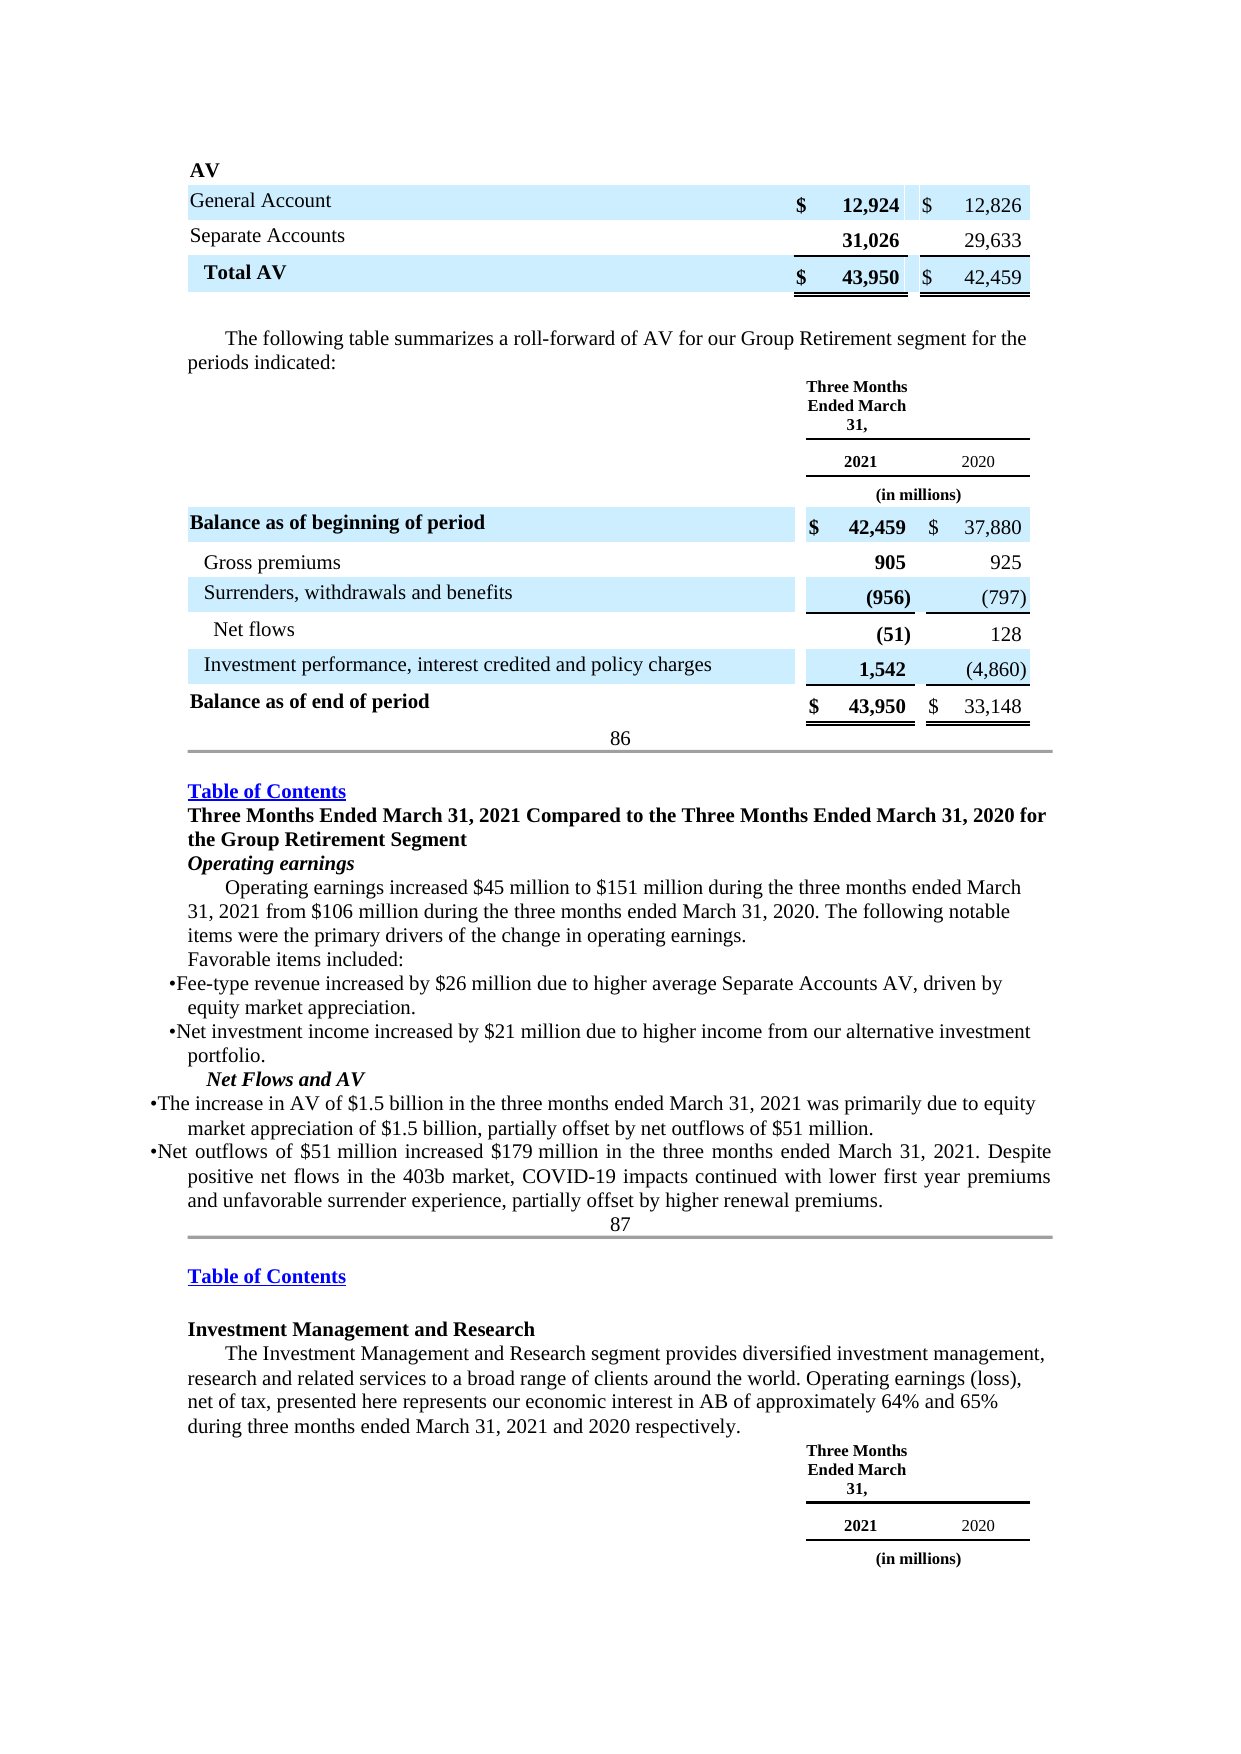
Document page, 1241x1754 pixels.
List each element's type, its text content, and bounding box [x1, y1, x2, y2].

text Favorable items included: [187, 947, 1053, 971]
text The Investment Management and Research segment provides diversified investment management, research and related services to a broad range of clients around the world. Operating earnings (loss), net of tax, presented here represents our economic interest in AB of approximately 64% and 65% during three months ended March 31, 2021 and 2020 respectively. [187, 1341, 1053, 1438]
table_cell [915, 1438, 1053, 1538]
text •Fee-type revenue increased by $26 million due to higher average Separate Accounts AV, driven by equity market appreciation. [169, 971, 1053, 1019]
text Net Flows and AV [187, 1067, 1053, 1091]
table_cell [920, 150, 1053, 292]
text •Net outflows of $51 million increased $179 million in the three months ended March 31, 2021. Despite positive net flows in the 403b market, COVID-19 impacts continued with lower first year premiums and unfavorable surrender experience, partially offset by higher renewal premiums. [150, 1139, 1053, 1212]
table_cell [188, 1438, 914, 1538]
text Operating earnings [187, 851, 1053, 875]
text The following table summarizes a roll-forward of AV for our Group Retirement segment for the periods indicated: [187, 326, 1053, 374]
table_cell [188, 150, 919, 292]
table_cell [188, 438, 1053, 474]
text 87 [187, 1212, 1053, 1235]
text •The increase in AV of $1.5 billion in the three months ended March 31, 2021 was primarily due to equity market appreciation of $1.5 billion, partially offset by net outflows of $51 million. [150, 1091, 1053, 1139]
text Table of Contents [187, 1264, 1053, 1288]
text •Net investment income increased by $21 million due to higher income from our alternative investment portfolio. [169, 1019, 1053, 1067]
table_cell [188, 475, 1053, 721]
text Investment Management and Research [187, 1317, 1053, 1341]
text Three Months Ended March 31, 2021 Compared to the Three Months Ended March 31, 2020 for the Group Retirement Segment [187, 803, 1053, 851]
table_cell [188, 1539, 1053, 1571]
text 86 [187, 726, 1053, 749]
text Table of Contents [187, 778, 1053, 803]
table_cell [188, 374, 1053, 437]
text Operating earnings increased $45 million to $151 million during the three months ended March 31, 2021 from $106 million during the three months ended March 31, 2020. The following notable items were the primary drivers of the change in operating earnings. [187, 875, 1053, 947]
